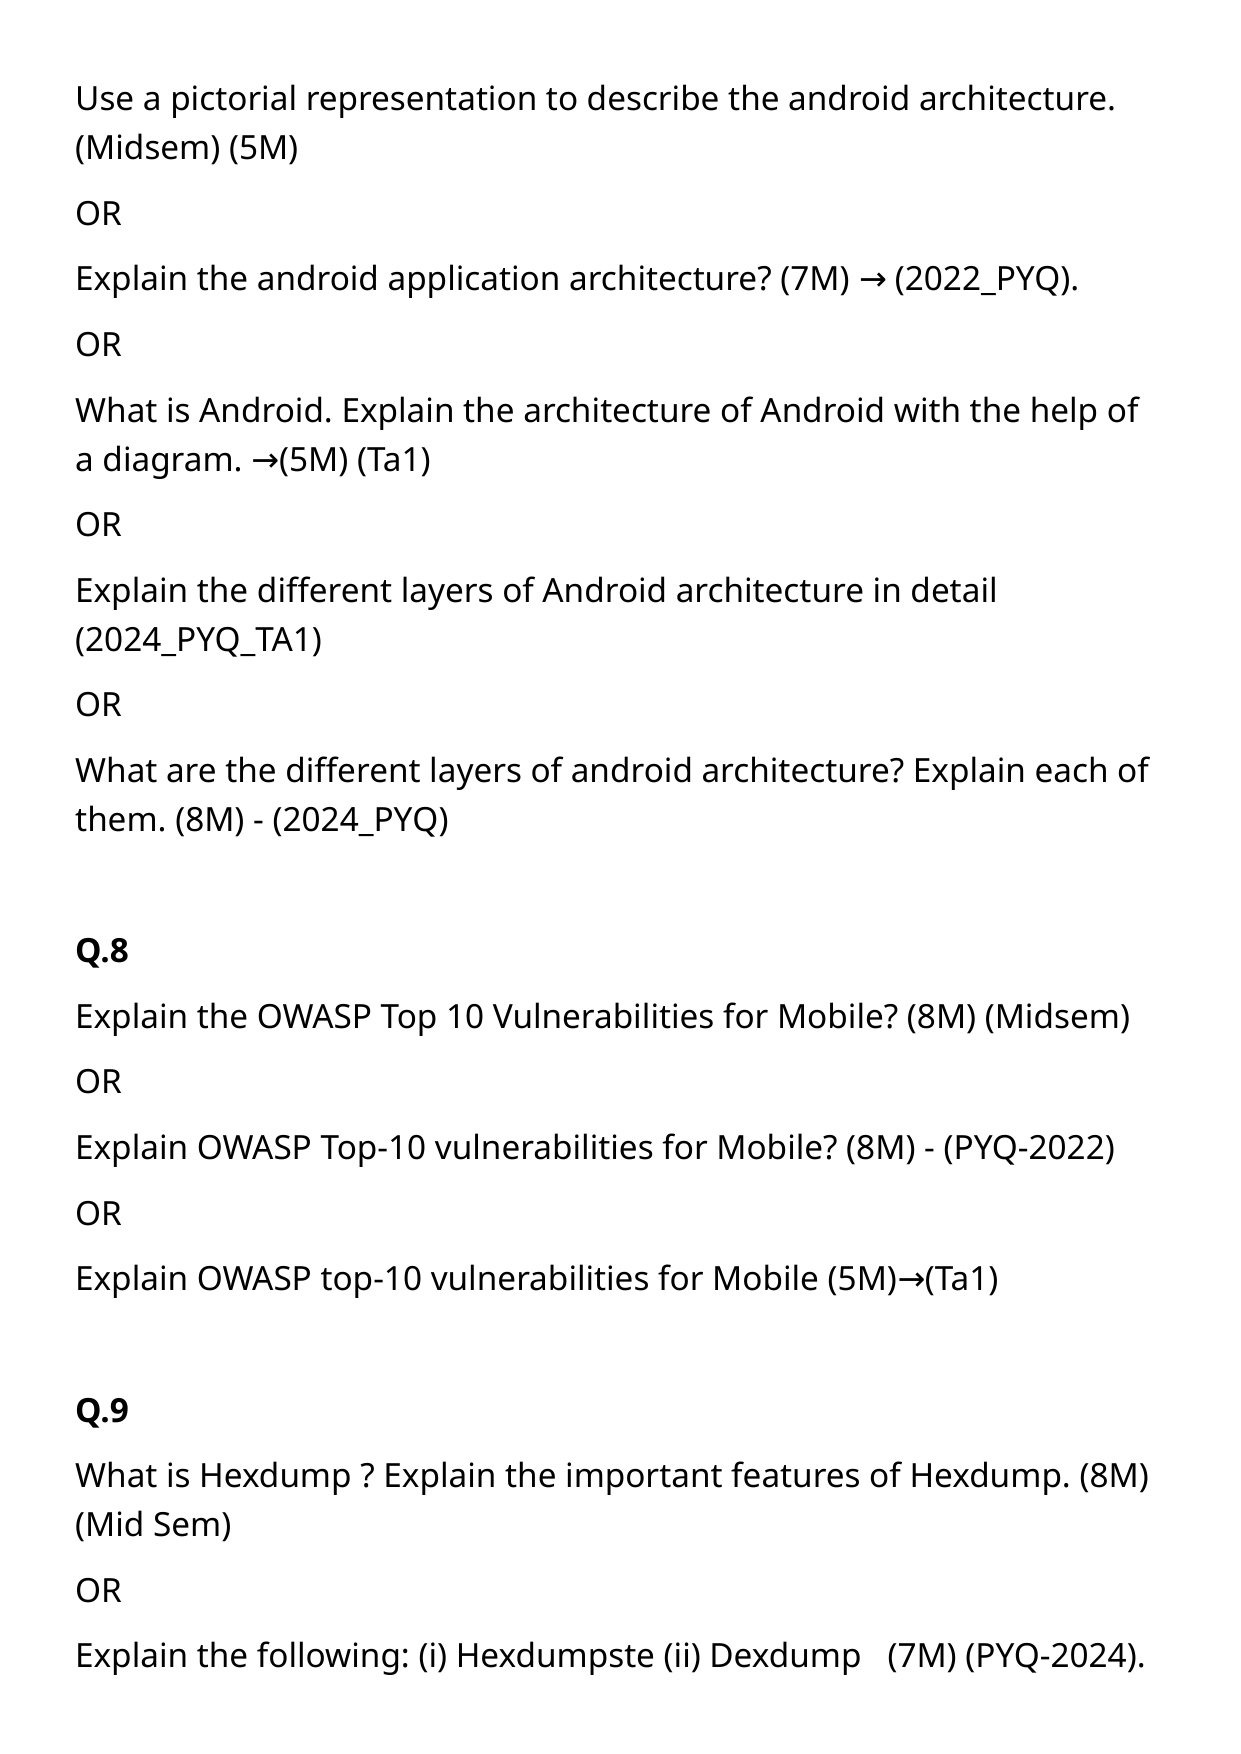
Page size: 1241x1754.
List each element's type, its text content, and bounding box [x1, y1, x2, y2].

text What is Hexdump ? Explain the important features of Hexdump. (8M) (Mid Sem) [75, 1452, 1165, 1546]
text Explain the different layers of Android architecture in detail (2024_PYQ_TA1) [75, 567, 1165, 661]
text OR [75, 501, 1165, 546]
text Explain OWASP top-10 vulnerabilities for Mobile (5M)→(Ta1) [75, 1255, 1165, 1301]
text Explain the following: (i) Hexdumpste (ii) Dexdump (7M) (PYQ-2024). [75, 1632, 1165, 1678]
text OR [75, 1567, 1165, 1612]
text Explain OWASP Top-10 vulnerabilities for Mobile? (8M) - (PYQ-2022) [75, 1124, 1165, 1169]
text OR [75, 321, 1165, 366]
text OR [75, 189, 1165, 235]
text OR [75, 681, 1165, 727]
text What are the different layers of android architecture? Explain each of them. (8M) - (2024_ΡΥQ) [75, 747, 1165, 841]
text OR [75, 1189, 1165, 1235]
text Explain the OWASP Top 10 Vulnerabilities for Mobile? (8M) (Midsem) [75, 993, 1165, 1038]
text Q.8 [75, 927, 1165, 972]
text Use a pictorial representation to describe the android architecture. (Midsem) (5M) [75, 75, 1165, 169]
text Q.9 [75, 1386, 1165, 1432]
text OR [75, 1058, 1165, 1104]
text Explain the android application architecture? (7M) → (2022_PYQ). [75, 255, 1165, 301]
text What is Android. Explain the architecture of Android with the help of a diagram. →(5M) (Ta1) [75, 386, 1165, 481]
